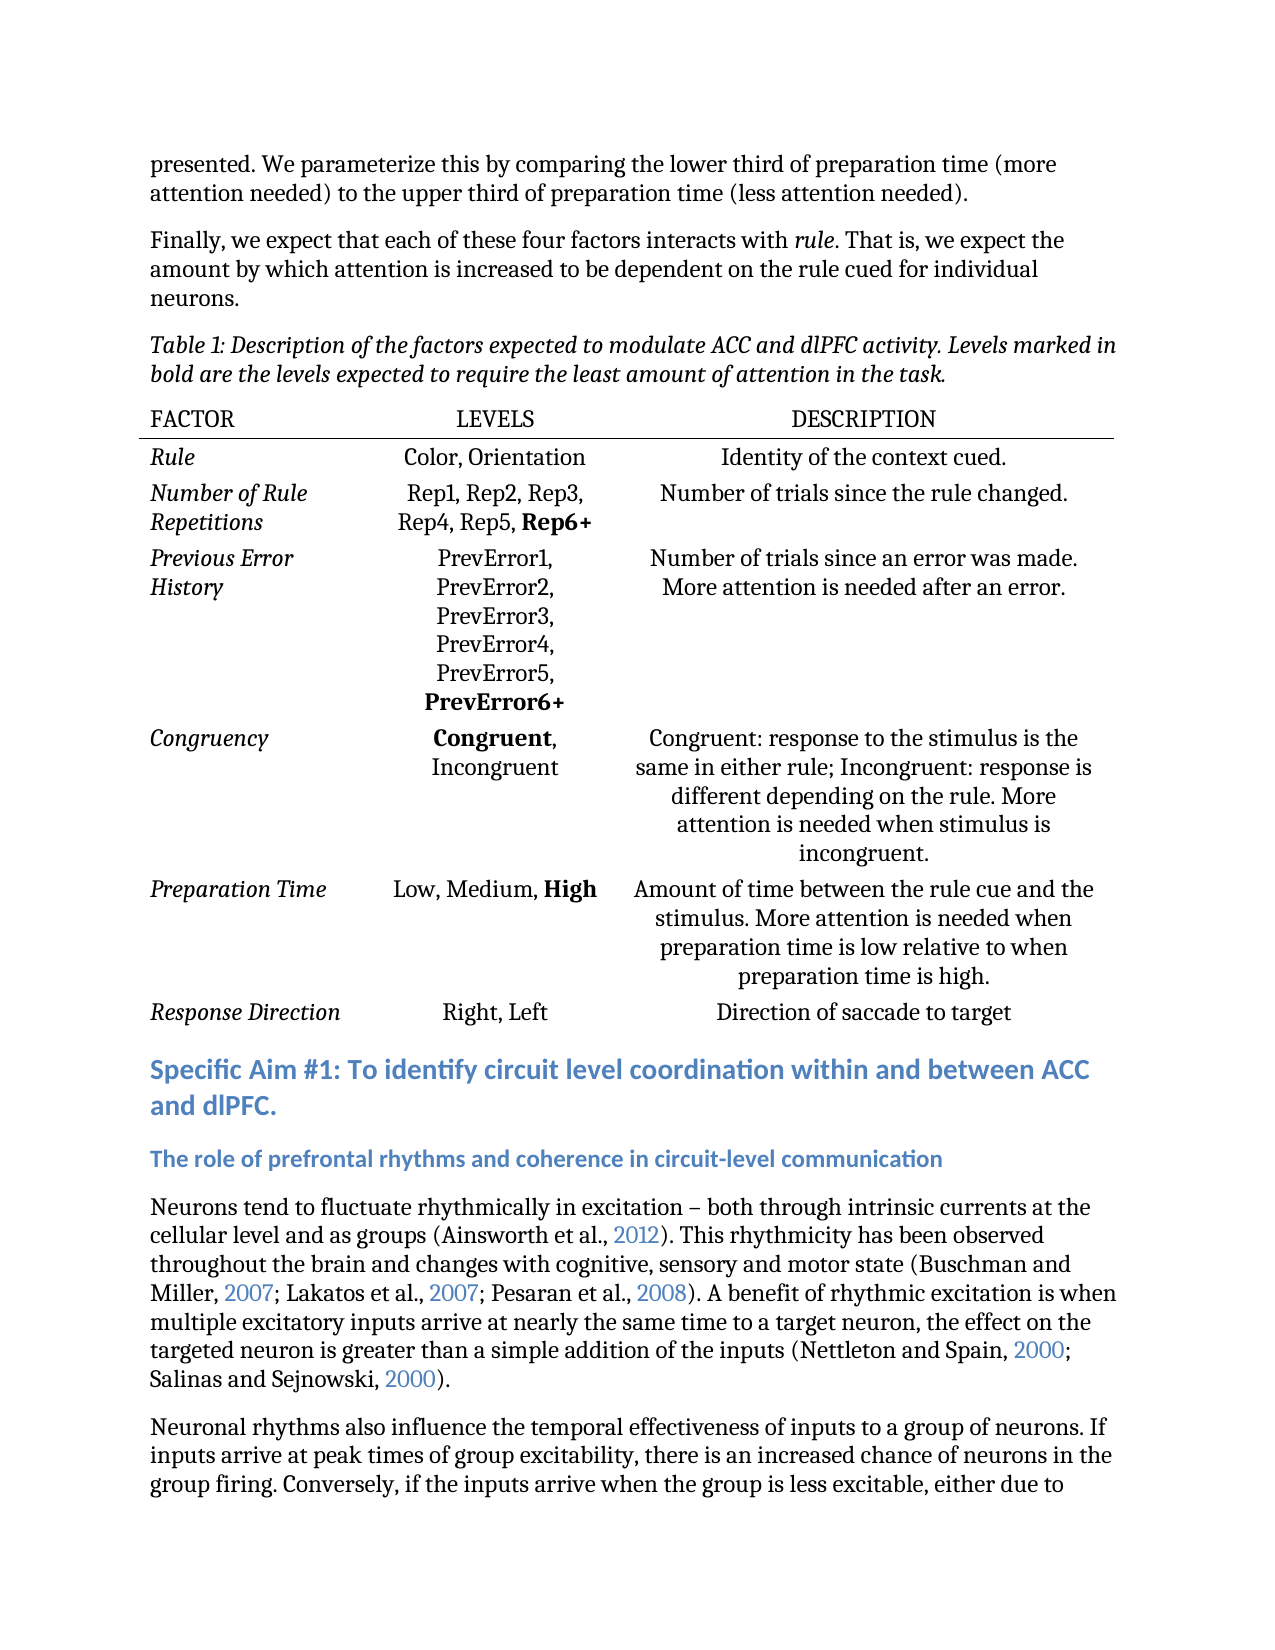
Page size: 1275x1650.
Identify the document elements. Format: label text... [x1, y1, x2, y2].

table_header LEVELS [376, 401, 614, 437]
table_cell Amount of time between the rule cue and the stimulus. More attention is needed when preparation time is low relative to when preparation time is high. [614, 872, 1114, 994]
table_cell Congruent: response to the stimulus is the same in either rule; Incongruent: response is different depending on the rule. More attention is needed when stimulus is incongruent. [614, 720, 1114, 872]
text Table 1: Description of the factors expected to modulate ACC and dlPFC activity. Levels marked in bold are the levels expected to require the least amount of attention in the task. [150, 331, 1125, 389]
table_cell Congruency [139, 720, 376, 872]
table_header FACTOR [139, 401, 376, 437]
table_cell Identity of the context cued. [614, 439, 1114, 475]
table_cell Rep1, Rep2, Rep3, Rep4, Rep5, Rep6+ [376, 475, 614, 540]
table_cell Direction of saccade to target [614, 994, 1114, 1030]
table_cell PrevError1, PrevError2, PrevError3, PrevError4, PrevError5, PrevError6+ [376, 540, 614, 720]
table_cell Rule [139, 439, 376, 475]
table_cell Number of trials since the rule changed. [614, 475, 1114, 540]
subtitle The role of prefrontal rhythms and coherence in circuit-level communication [150, 1143, 1125, 1174]
table_cell Previous Error History [139, 540, 376, 720]
table_cell Low, Medium, High [376, 872, 614, 994]
table_header DESCRIPTION [614, 401, 1114, 437]
table_cell Number of trials since an error was made. More attention is needed after an error. [614, 540, 1114, 720]
subtitle Specific Aim #1: To identify circuit level coordination within and between ACC and dlPFC. [150, 1051, 1125, 1122]
text Finally, we expect that each of these four factors interacts with rule. That is, we expect the amount by which attention is increased to be dependent on the rule cued for individual neurons. [150, 226, 1125, 312]
table_cell Preparation Time [139, 872, 376, 994]
table_cell Color, Orientation [376, 439, 614, 475]
table_cell Number of Rule Repetitions [139, 475, 376, 540]
text Neurons tend to fluctuate rhythmically in excitation – both through intrinsic currents at the cellular level and as groups (Ainsworth et al., 2012). This rhythmicity has been observed throughout the brain and changes with cognitive, sensory and motor state (Buschman and Miller, 2007; Lakatos et al., 2007; Pesaran et al., 2008). A benefit of rhythmic excitation is when multiple excitatory inputs arrive at nearly the same time to a target neuron, the effect on the targeted neuron is greater than a simple addition of the inputs (Nettleton and Spain, 2000; Salinas and Sejnowski, 2000). [150, 1192, 1125, 1394]
table_cell Right, Left [376, 994, 614, 1030]
table_cell Response Direction [139, 994, 376, 1030]
table_cell Congruent, Incongruent [376, 720, 614, 872]
